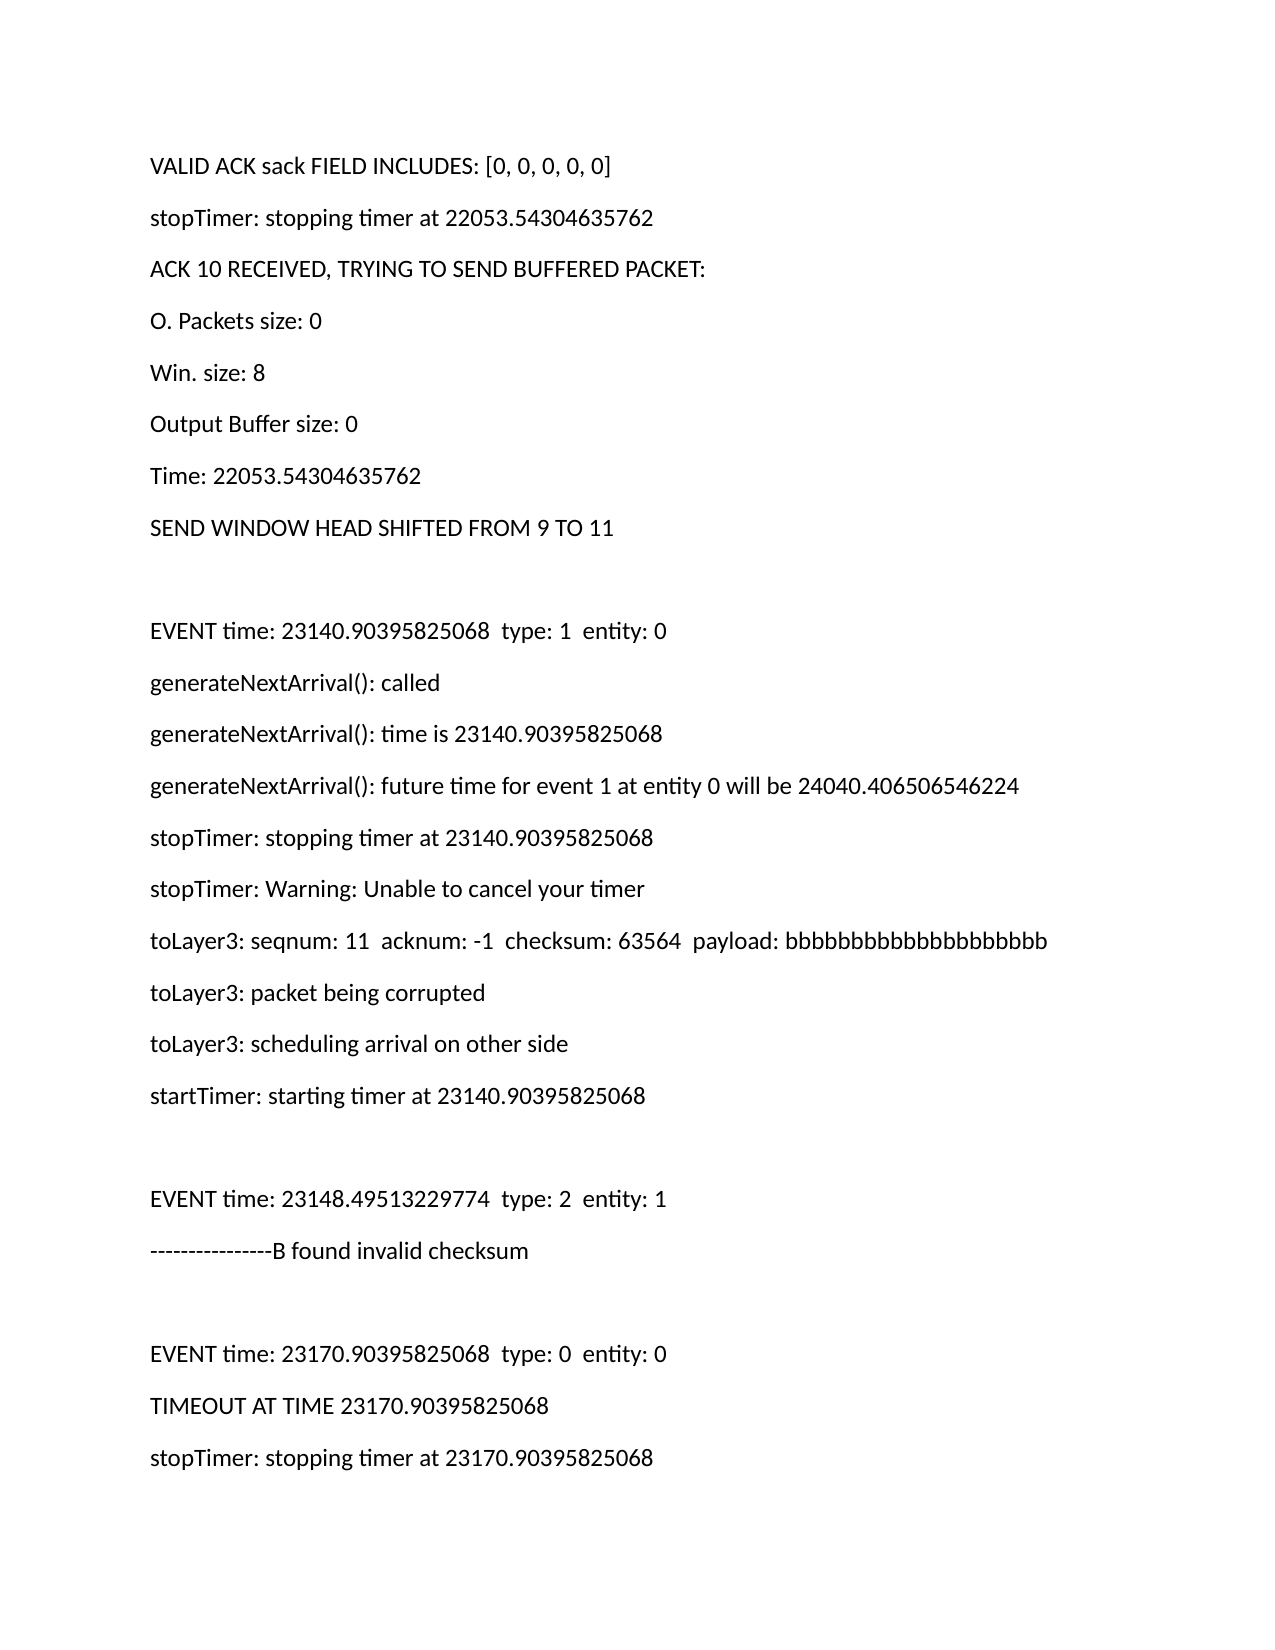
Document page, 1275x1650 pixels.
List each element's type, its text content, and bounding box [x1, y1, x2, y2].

text ACK 10 RECEIVED, TRYING TO SEND BUFFERED PACKET: [150, 253, 1125, 284]
text toLayer3: scheduling arrival on other side [150, 1028, 1125, 1059]
text O. Packets size: 0 [150, 305, 1125, 336]
text stopTimer: Warning: Unable to cancel your timer [150, 873, 1125, 904]
text EVENT time: 23170.90395825068 type: 0 entity: 0 [150, 1338, 1125, 1369]
text Win. size: 8 [150, 357, 1125, 387]
text ----------------B found invalid checksum [150, 1235, 1125, 1266]
text TIMEOUT AT TIME 23170.90395825068 [150, 1390, 1125, 1421]
text stopTimer: stopping timer at 22053.54304635762 [150, 202, 1125, 232]
text generateNextArrival(): time is 23140.90395825068 [150, 718, 1125, 749]
text EVENT time: 23148.49513229774 type: 2 entity: 1 [150, 1183, 1125, 1214]
text Time: 22053.54304635762 [150, 460, 1125, 491]
text startTimer: starting timer at 23140.90395825068 [150, 1080, 1125, 1111]
text toLayer3: packet being corrupted [150, 977, 1125, 1007]
text generateNextArrival(): future time for event 1 at entity 0 will be 24040.406506546224 [150, 770, 1125, 801]
text Output Buffer size: 0 [150, 408, 1125, 439]
text generateNextArrival(): called [150, 667, 1125, 697]
text VALID ACK sack FIELD INCLUDES: [0, 0, 0, 0, 0] [150, 150, 1125, 181]
text stopTimer: stopping timer at 23140.90395825068 [150, 822, 1125, 852]
text stopTimer: stopping timer at 23170.90395825068 [150, 1442, 1125, 1472]
text SEND WINDOW HEAD SHIFTED FROM 9 TO 11 [150, 512, 1125, 542]
text toLayer3: seqnum: 11 acknum: -1 checksum: 63564 payload: bbbbbbbbbbbbbbbbbbbb [150, 925, 1125, 956]
text EVENT time: 23140.90395825068 type: 1 entity: 0 [150, 615, 1125, 646]
